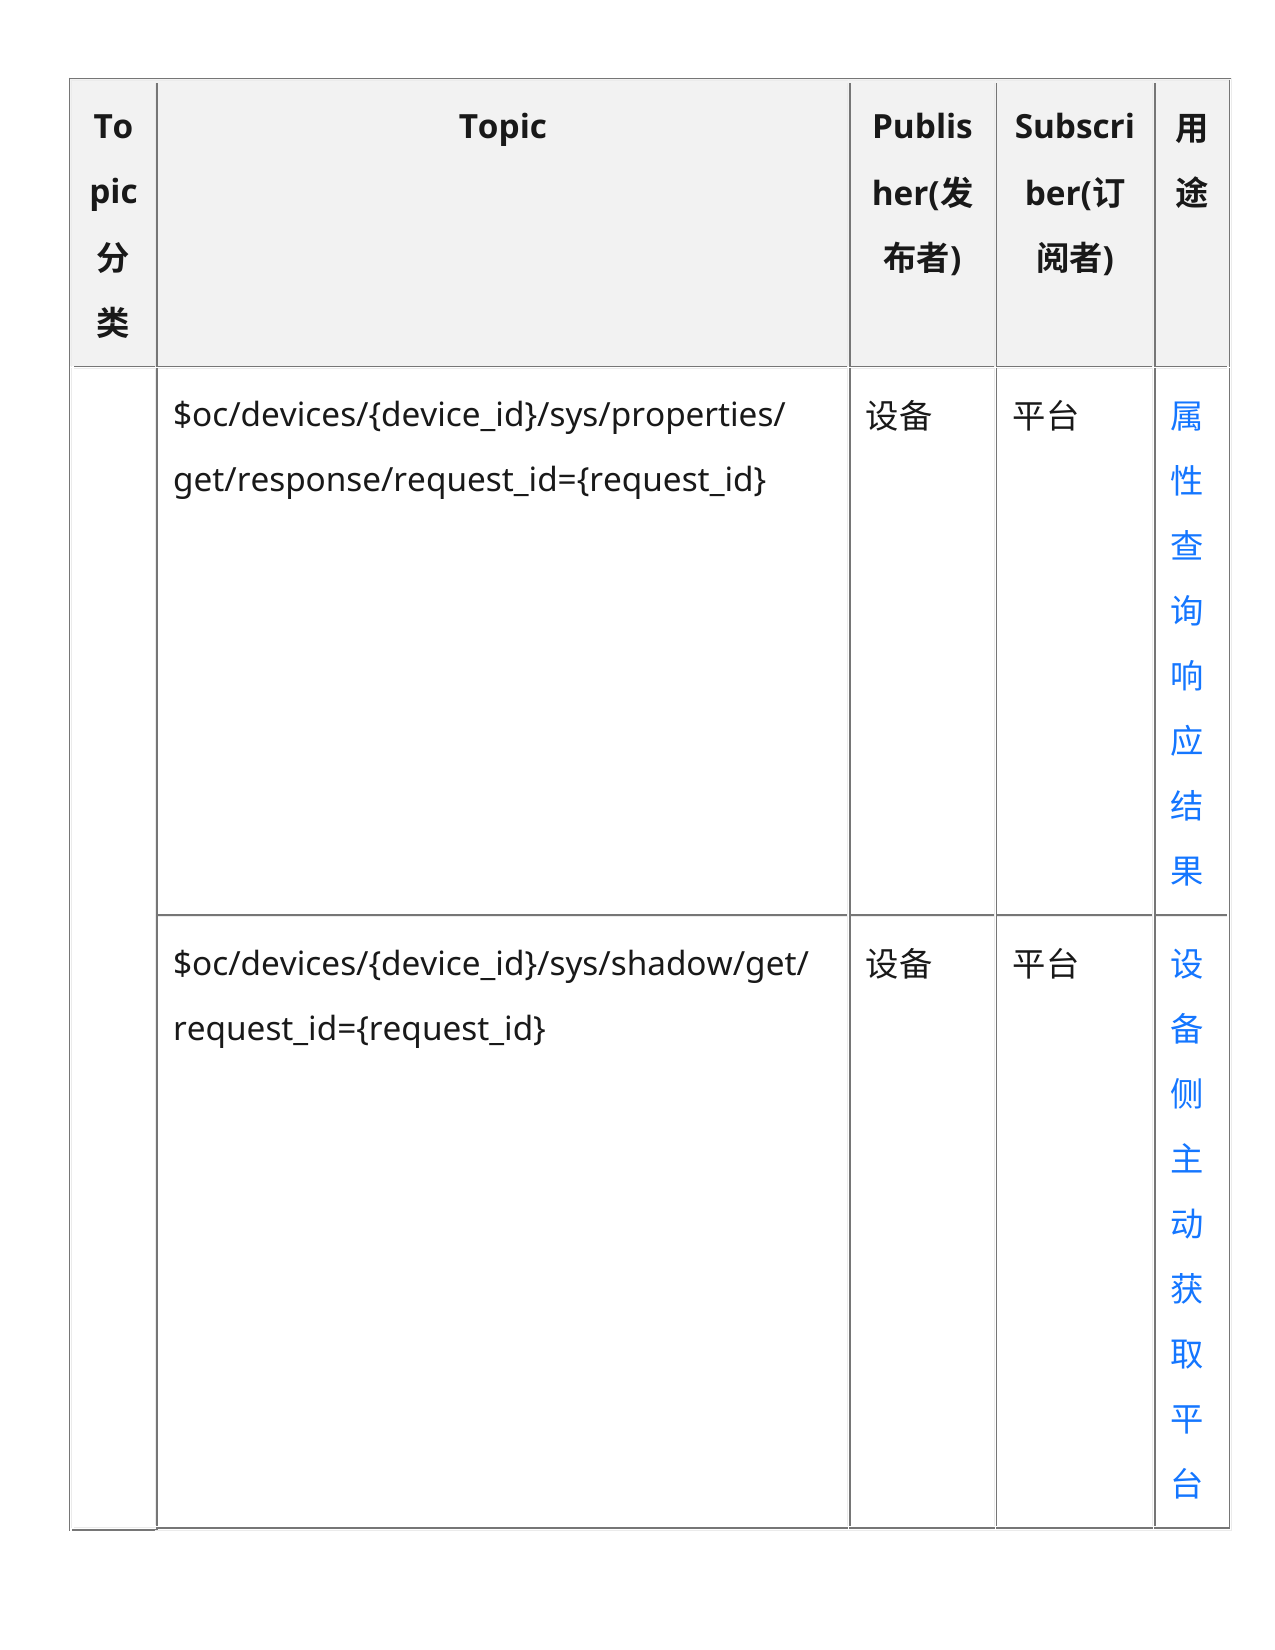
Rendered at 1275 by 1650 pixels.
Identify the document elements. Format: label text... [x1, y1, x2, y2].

table_cell 设备侧主动获取平台的设备影子数据 [1154, 914, 1229, 1527]
table_cell 设备 [849, 917, 996, 1527]
table_cell 设备 [851, 369, 994, 914]
table_cell $oc/devices/{device_id}/sys/properties/get/response/request_id={request_id} [158, 369, 847, 914]
table_cell $oc/devices/{device_id}/sys/shadow/get/request_id={request_id} [156, 914, 849, 1527]
table_header 用途 [1154, 81, 1229, 366]
table_cell 平台 [996, 914, 1154, 1527]
table_header Topic [156, 79, 849, 366]
table_header Subscriber(订阅者) [996, 79, 1154, 366]
table_cell 平台 [997, 369, 1152, 914]
table_header Publisher(发布者) [849, 81, 996, 366]
table_header Topic分类 [72, 81, 156, 366]
table_cell 属性查询响应结果 [1154, 366, 1230, 914]
